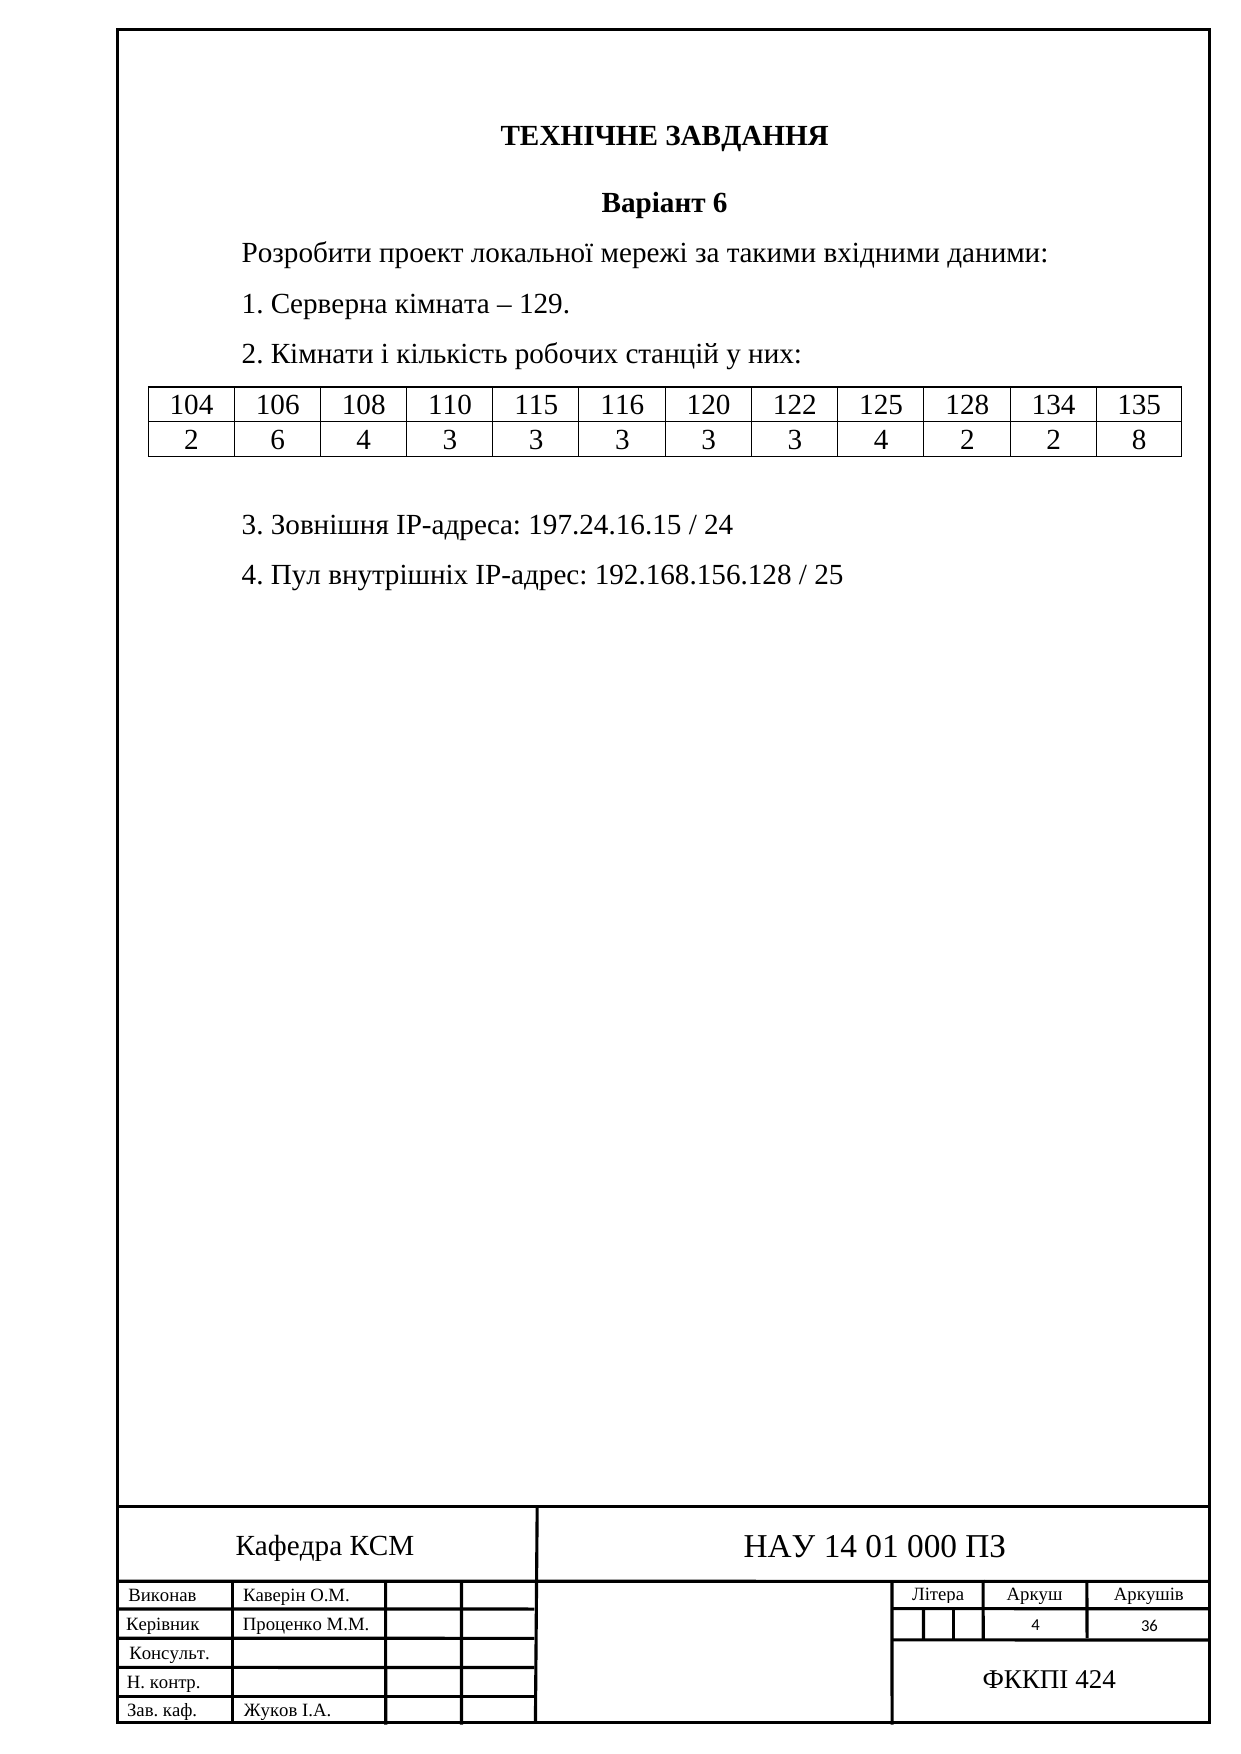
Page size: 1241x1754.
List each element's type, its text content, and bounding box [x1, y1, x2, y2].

table_header 108 [321, 388, 406, 421]
table_cell 2 [1011, 422, 1096, 456]
text Розробити проект локальної мережі за такими вхідними даними: [148, 235, 1181, 269]
table_cell 3 [666, 422, 751, 456]
table_cell 3 [752, 422, 837, 456]
table_cell 3 [579, 422, 665, 456]
table_cell 3 [493, 422, 578, 456]
text Технічне завдання [148, 118, 1181, 152]
table_header 110 [407, 388, 492, 421]
table_header 104 [149, 388, 234, 421]
text Варіант 6 [148, 185, 1181, 219]
table_header 120 [666, 388, 751, 421]
table_header 122 [752, 388, 837, 421]
table_cell 3 [407, 422, 492, 456]
table_header 115 [493, 388, 578, 421]
text 1. Серверна кімната – 129. [148, 286, 1181, 319]
table_header 128 [924, 388, 1010, 421]
text 2. Кімнати і кількість робочих станцій у них: [148, 336, 1181, 369]
text 3. Зовнішня IP-адреса: 197.24.16.15 / 24 [148, 507, 1181, 540]
table_cell 4 [321, 422, 406, 456]
table_cell 8 [1097, 422, 1181, 456]
table_cell 2 [924, 422, 1010, 456]
table_cell 2 [149, 422, 234, 456]
table_header 135 [1097, 388, 1181, 421]
text 4. Пул внутрішніх IP-адрес: 192.168.156.128 / 25 [148, 557, 1181, 591]
table_header 116 [579, 388, 665, 421]
table_header 134 [1011, 388, 1096, 421]
table_cell 4 [838, 422, 923, 456]
table_header 106 [235, 388, 320, 421]
table_header 125 [838, 388, 923, 421]
table_cell 6 [235, 422, 320, 456]
